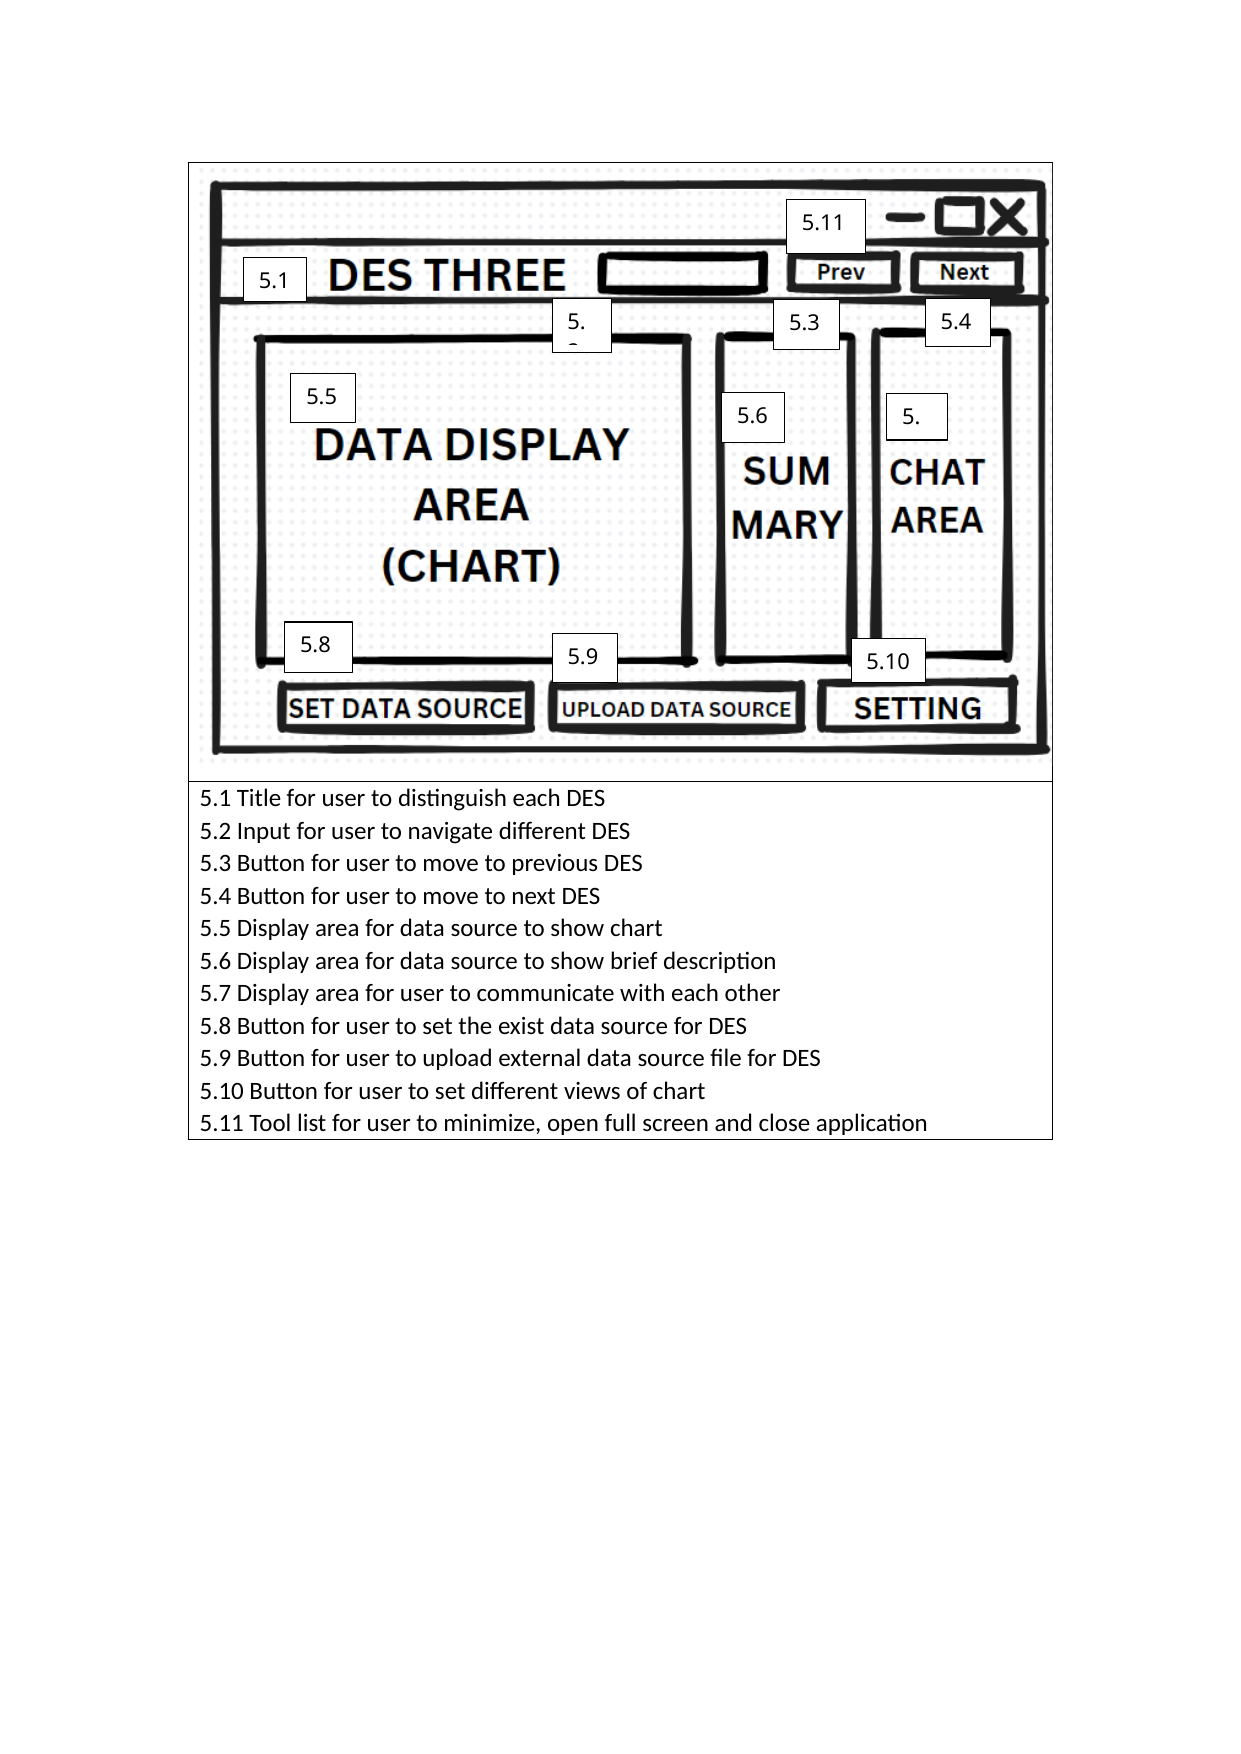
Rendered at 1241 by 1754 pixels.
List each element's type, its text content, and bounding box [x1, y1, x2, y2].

table_cell [189, 163, 1052, 781]
picture [199, 163, 1053, 766]
table_cell 5.1 Title for user to distinguish each DES 5.2 Input for user to navigate different DES 5.3 Button for user to move to previous DES 5.4 Button for user to move to next DES 5.5 Display area for data source to show chart 5.6 Display area for data source to show brief description 5.7 Display area for user to communicate with each other 5.8 Button for user to set the exist data source for DES 5.9 Button for user to upload external data source file for DES 5.10 Button for user to set different views of chart 5.11 Tool list for user to minimize, open full screen and close application [189, 782, 1052, 1139]
